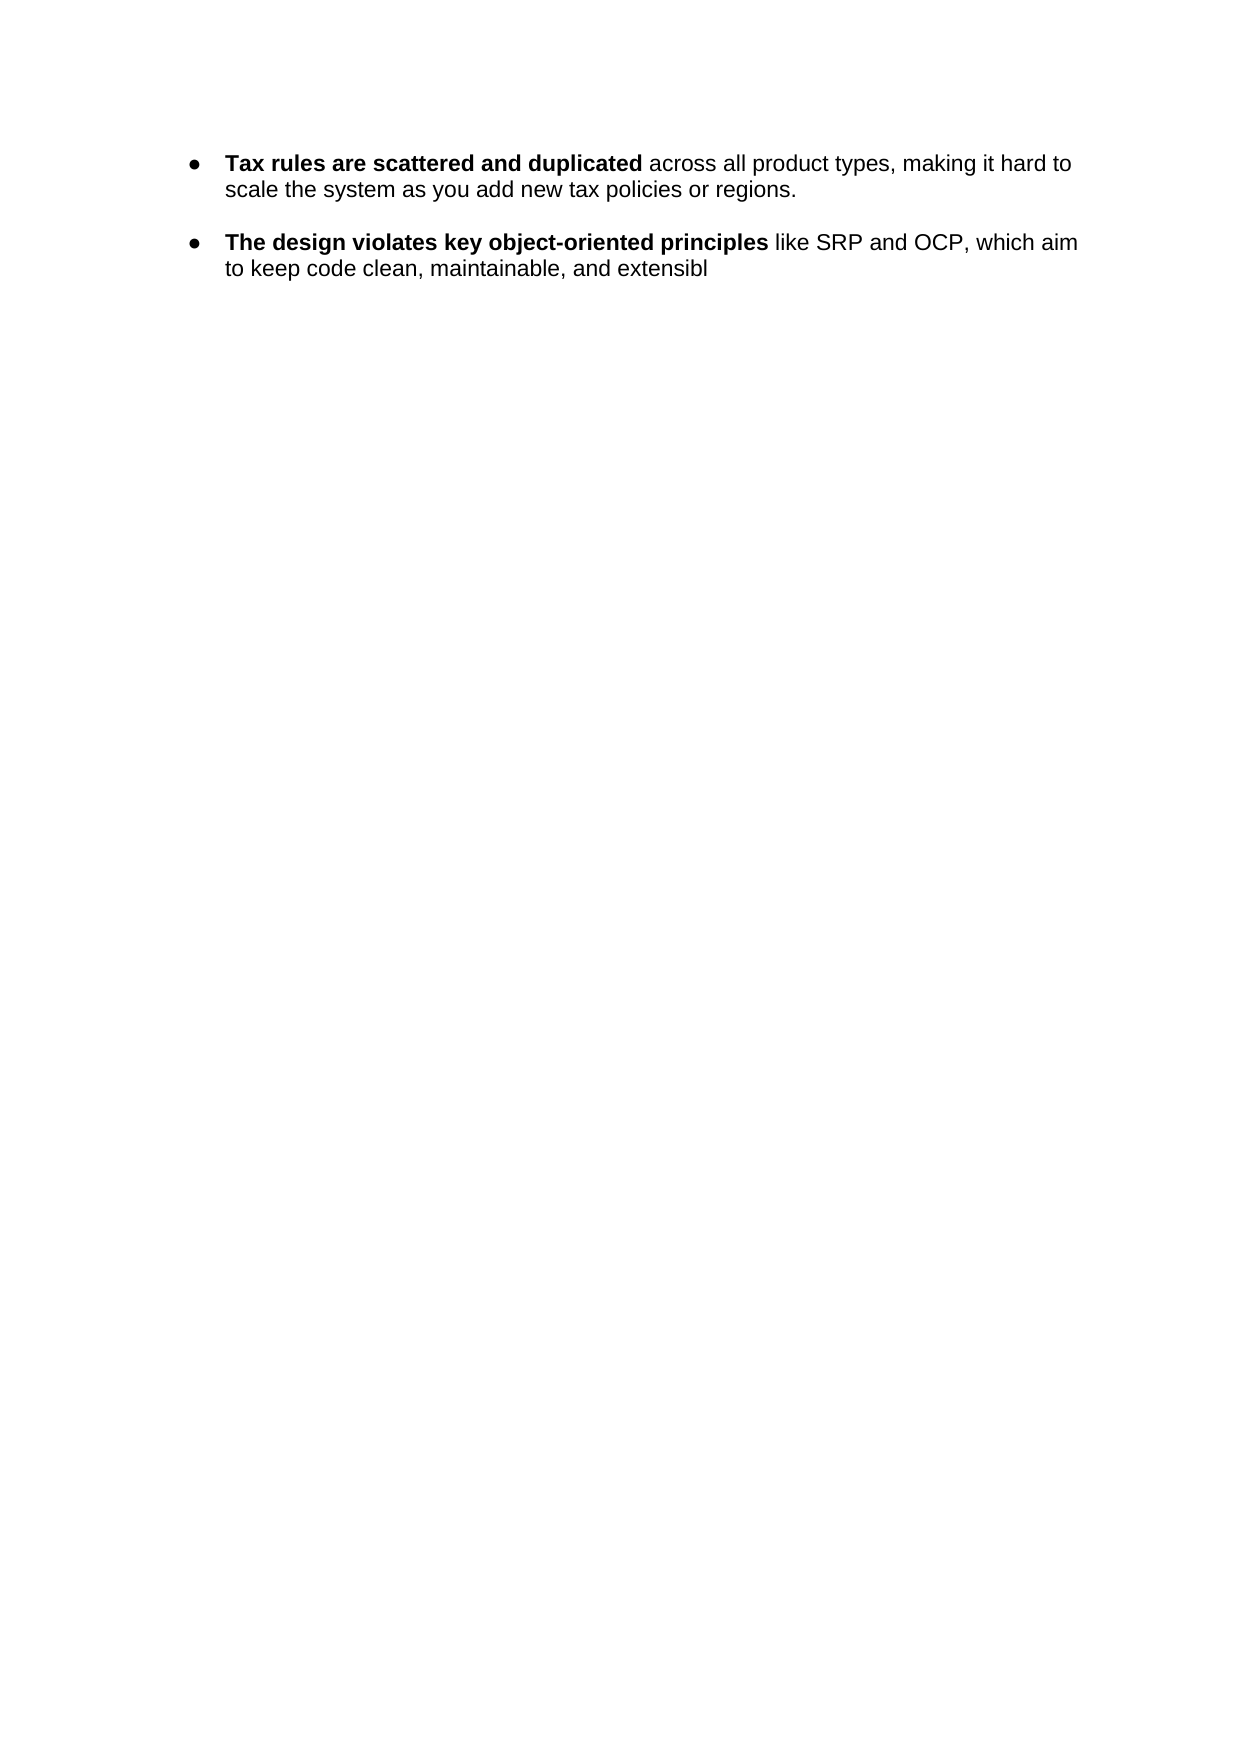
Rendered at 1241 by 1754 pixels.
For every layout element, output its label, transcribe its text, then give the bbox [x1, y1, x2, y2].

list The design violates key object-oriented principles like SRP and OCP, which aim to keep code clean, maintainable, and extensibl [187, 229, 1090, 282]
list Tax rules are scattered and duplicated across all product types, making it hard to scale the system as you add new tax policies or regions. [187, 150, 1090, 229]
